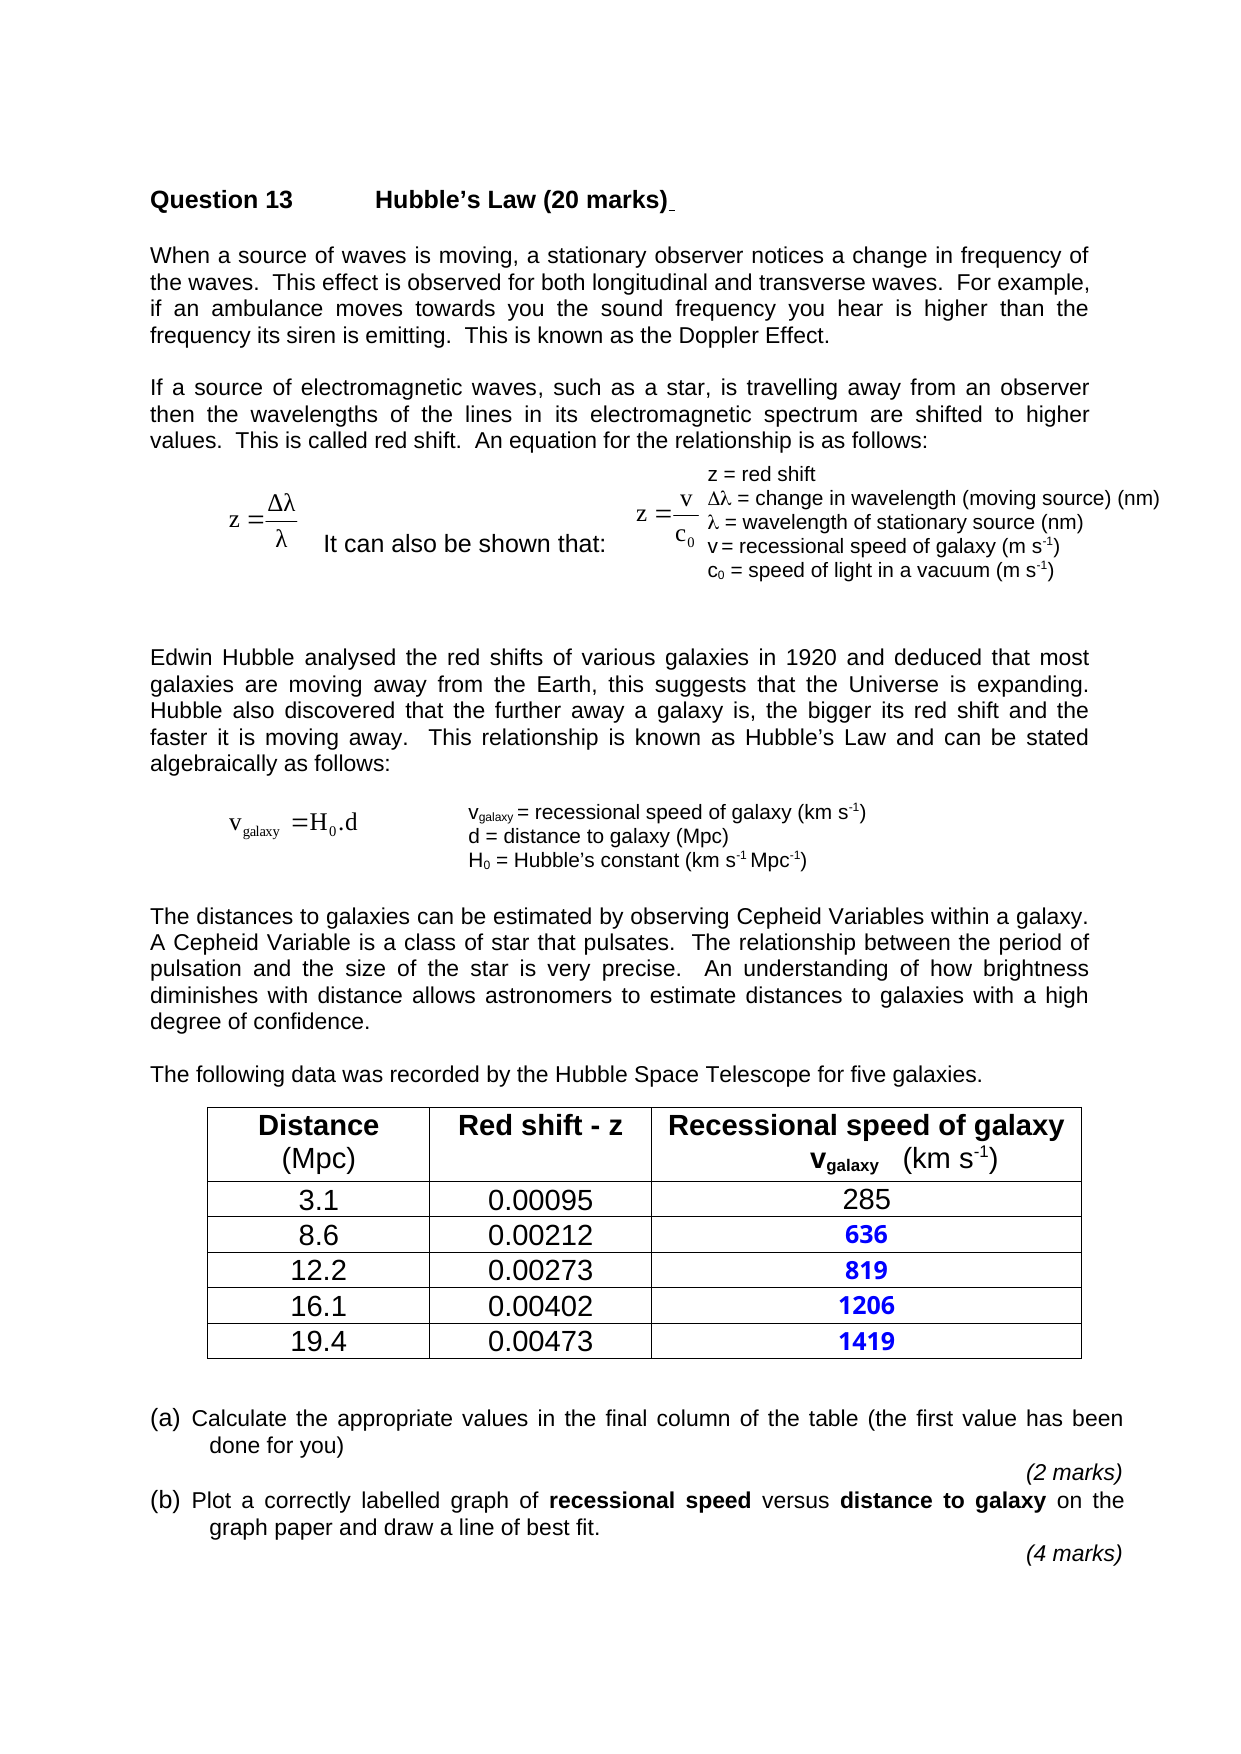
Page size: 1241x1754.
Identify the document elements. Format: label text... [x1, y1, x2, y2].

text (4 marks) [150, 1540, 1124, 1566]
table_cell 819 [652, 1253, 1081, 1287]
table_header Distance (Mpc) [208, 1108, 429, 1181]
text Edwin Hubble analysed the red shifts of various galaxies in 1920 and deduced that most galaxies are moving away from the Earth, this suggests that the Universe is expanding. Hubble also discovered that the further away a galaxy is, the bigger its red shift and the faster it is moving away. This relationship is known as Hubble’s Law and can be stated algebraically as follows: [150, 644, 1090, 776]
table_cell 3.1 [208, 1182, 429, 1216]
list Calculate the appropriate values in the final column of the table (the first value has been done for you) [150, 1403, 1124, 1458]
table_cell 8.6 [208, 1217, 429, 1252]
table_cell 0.00212 [430, 1217, 651, 1252]
text (2 marks) [150, 1458, 1124, 1485]
text Question 13 Hubble’s Law (20 marks) [150, 185, 1090, 214]
table_cell 0.00273 [430, 1253, 651, 1287]
table_cell 16.1 [208, 1288, 429, 1322]
list Plot a correctly labelled graph of recessional speed versus distance to galaxy on the graph paper and draw a line of best fit. [150, 1485, 1124, 1540]
table_header Recessional speed of galaxy vgalaxy (km s-1) [652, 1108, 1081, 1181]
table_cell 19.4 [208, 1324, 429, 1358]
table_cell 1419 [652, 1324, 1081, 1358]
table_cell 0.00095 [430, 1182, 651, 1216]
table_cell 636 [652, 1217, 1081, 1252]
text It can also be shown that: [150, 482, 692, 558]
table_cell 0.00473 [430, 1324, 651, 1358]
table_header Red shift - z [430, 1108, 651, 1181]
table_cell 285 [652, 1182, 1081, 1216]
text The distances to galaxies can be estimated by observing Cepheid Variables within a galaxy. A Cepheid Variable is a class of star that pulsates. The relationship between the period of pulsation and the size of the star is very precise. An understanding of how brightness diminishes with distance allows astronomers to estimate distances to galaxies with a high degree of confidence. [150, 903, 1090, 1034]
text If a source of electromagnetic waves, such as a star, is travelling away from an observer then the wavelengths of the lines in its electromagnetic spectrum are shifted to higher values. This is called red shift. An equation for the relationship is as follows: [150, 374, 1090, 453]
table_cell 0.00402 [430, 1288, 651, 1322]
table_cell 12.2 [208, 1253, 429, 1287]
text The following data was recorded by the Hubble Space Telescope for five galaxies. [150, 1061, 1090, 1087]
text When a source of waves is moving, a stationary observer notices a change in frequency of the waves. This effect is observed for both longitudinal and transverse waves. For example, if an ambulance moves towards you the sound frequency you hear is higher than the frequency its siren is emitting. This is known as the Doppler Effect. [150, 242, 1090, 348]
table_cell 1206 [652, 1288, 1081, 1322]
